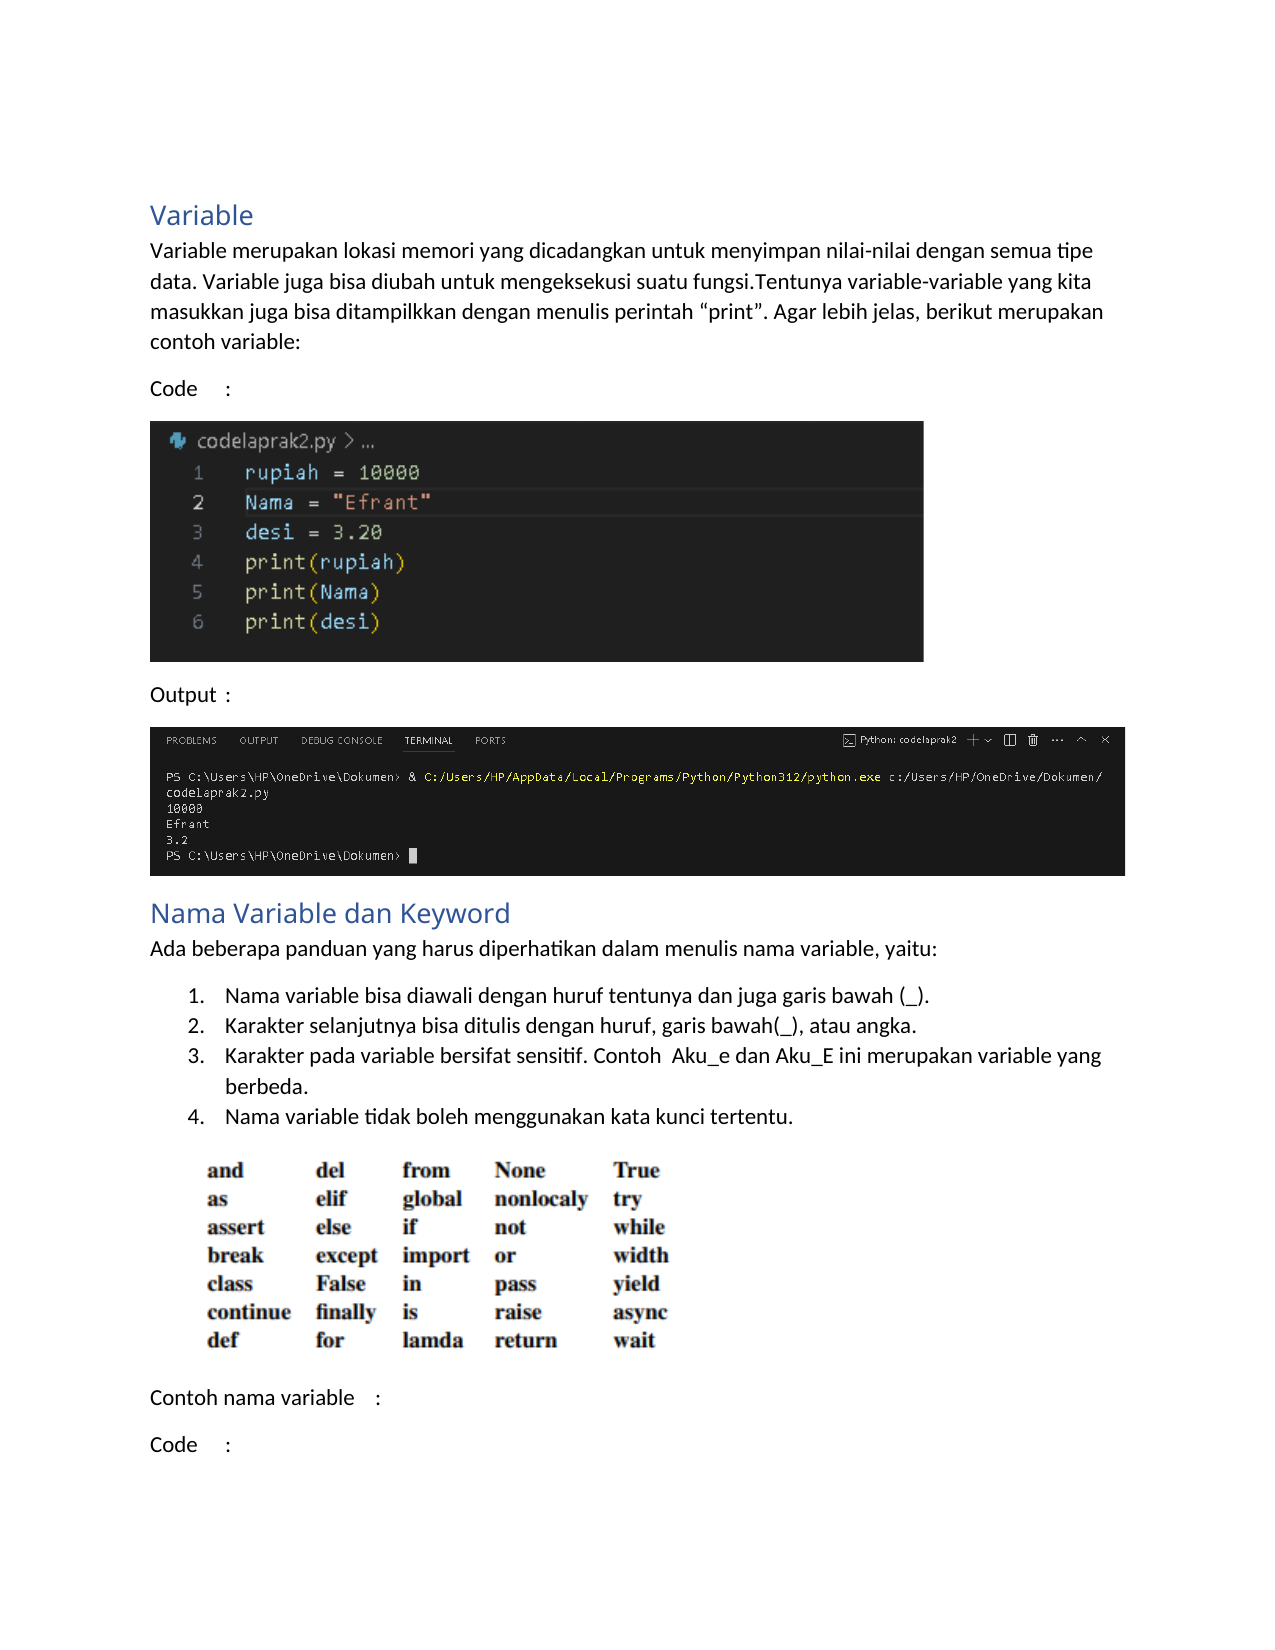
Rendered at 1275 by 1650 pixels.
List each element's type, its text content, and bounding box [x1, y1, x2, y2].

list Karakter selanjutnya bisa ditulis dengan huruf, garis bawah(_), atau angka. [187, 1011, 1125, 1039]
list Nama variable bisa diawali dengan huruf tentunya dan juga garis bawah (_). [187, 981, 1125, 1009]
text Variable merupakan lokasi memori yang dicadangkan untuk menyimpan nilai-nilai dengan semua tipe data. Variable juga bisa diubah untuk mengeksekusi suatu fungsi.Tentunya variable-variable yang kita masukkan juga bisa ditampilkkan dengan menulis perintah “print”. Agar lebih jelas, berikut merupakan contoh variable: [150, 237, 1125, 355]
picture [192, 1148, 709, 1365]
list Nama variable tidak boleh menggunakan kata kunci tertentu. [187, 1102, 1125, 1130]
picture [150, 421, 924, 662]
list Karakter pada variable bersifat sensitif. Contoh Aku_e dan Aku_E ini merupakan variable yang berbeda. [187, 1042, 1125, 1100]
subtitle Variable [150, 197, 1125, 234]
text Ada beberapa panduan yang harus diperhatikan dalam menulis nama variable, yaitu: [150, 934, 1125, 962]
text Contoh nama variable : [150, 1383, 1125, 1411]
text Output : [150, 681, 1125, 708]
text Code : [150, 374, 1125, 402]
subtitle Nama Variable dan Keyword [150, 894, 1125, 931]
picture [150, 727, 1125, 876]
text Code : [150, 1430, 1125, 1458]
